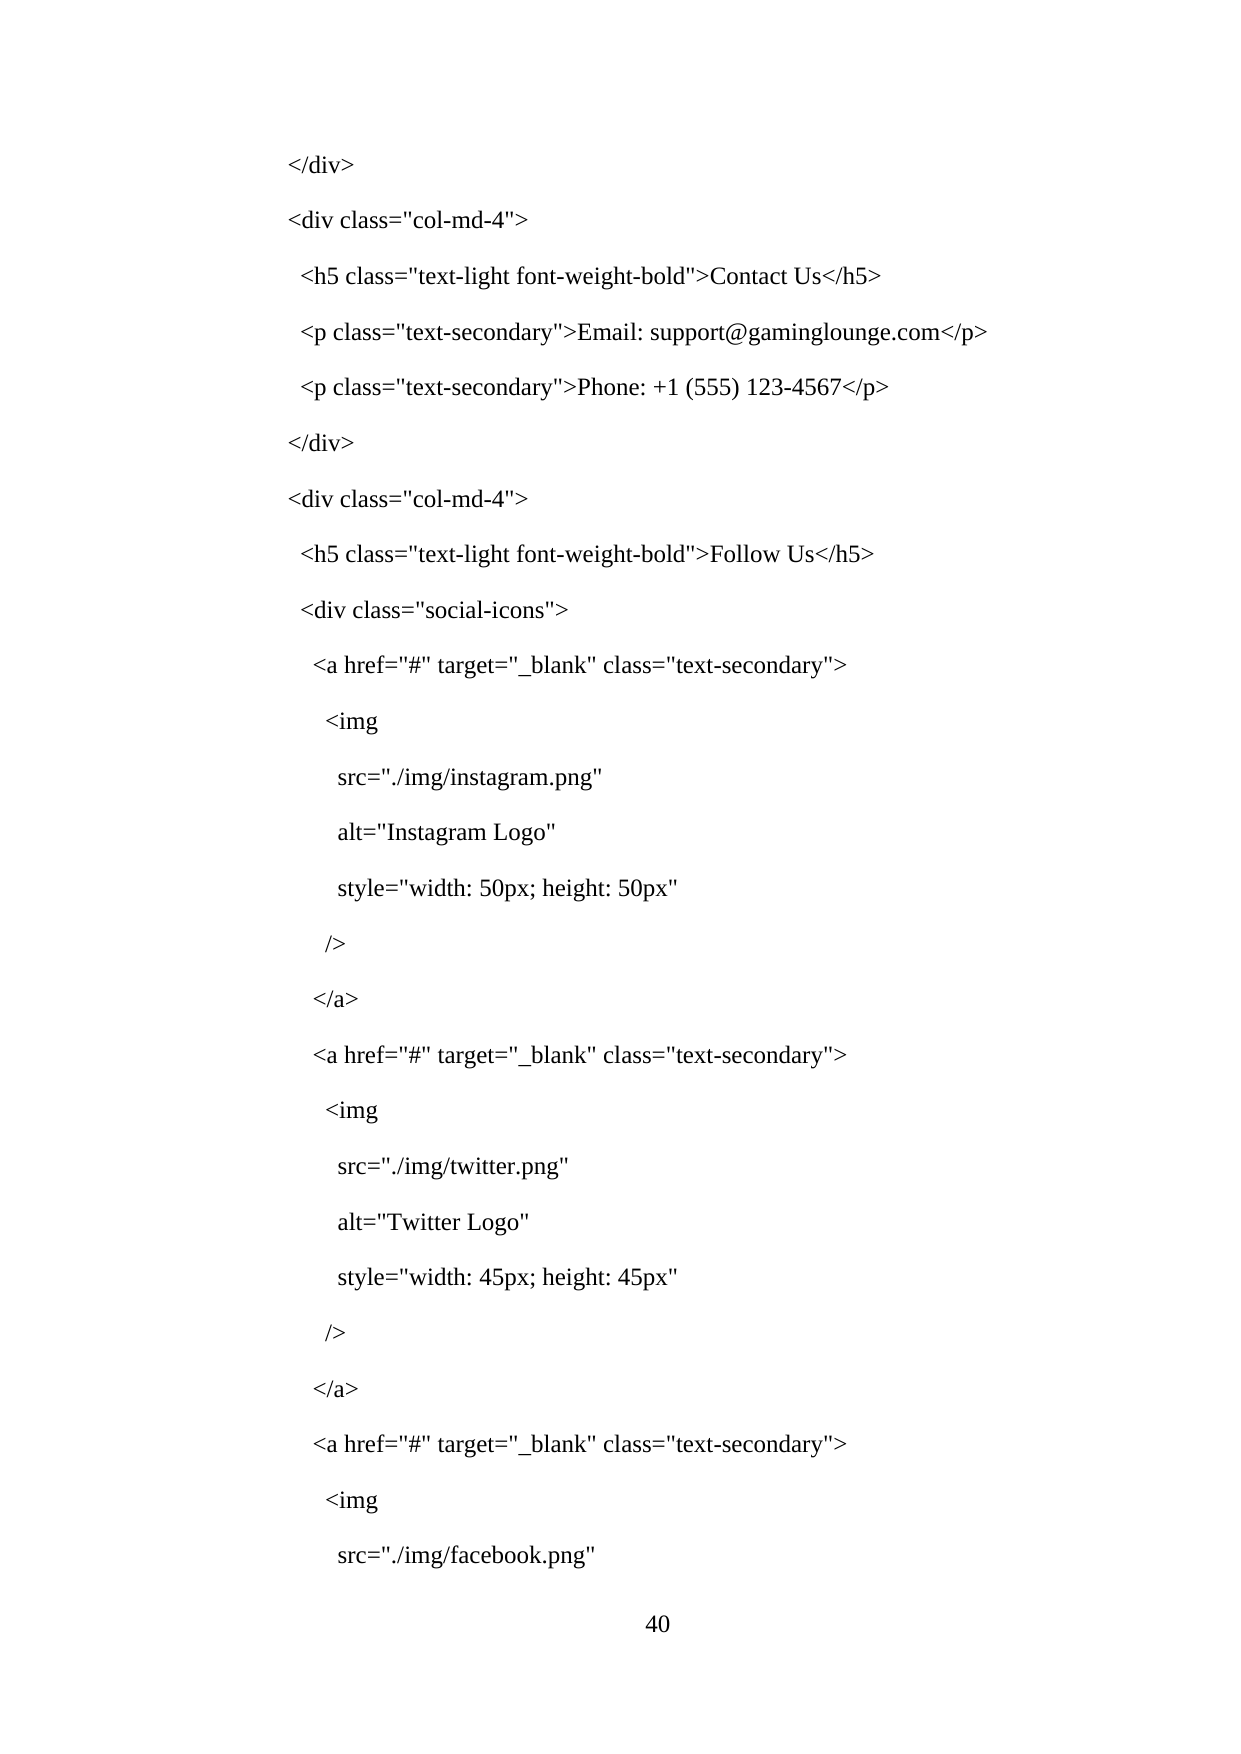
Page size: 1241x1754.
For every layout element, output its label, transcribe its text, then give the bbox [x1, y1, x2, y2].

text alt="Instagram Logo" [225, 817, 1090, 846]
text </div> [225, 428, 1090, 457]
text <a href="#" target="_blank" class="text-secondary"> [225, 1429, 1090, 1458]
text <a href="#" target="_blank" class="text-secondary"> [225, 651, 1090, 679]
text <a href="#" target="_blank" class="text-secondary"> [225, 1040, 1090, 1069]
text <img [225, 706, 1090, 735]
text <h5 class="text-light font-weight-bold">Contact Us</h5> [225, 261, 1090, 290]
text </div> [225, 150, 1090, 179]
text <img [225, 1096, 1090, 1124]
text <p class="text-secondary">Phone: +1 (555) 123-4567</p> [225, 372, 1090, 401]
text src="./img/twitter.png" [225, 1151, 1090, 1180]
text src="./img/facebook.png" [225, 1541, 1090, 1569]
text src="./img/instagram.png" [225, 762, 1090, 791]
text /> [225, 929, 1090, 957]
text <h5 class="text-light font-weight-bold">Follow Us</h5> [225, 539, 1090, 568]
text </a> [225, 984, 1090, 1013]
text <div class="col-md-4"> [225, 484, 1090, 512]
text style="width: 50px; height: 50px" [225, 873, 1090, 902]
text style="width: 45px; height: 45px" [225, 1262, 1090, 1291]
text /> [225, 1318, 1090, 1347]
text <img [225, 1485, 1090, 1514]
text <div class="col-md-4"> [225, 206, 1090, 234]
text alt="Twitter Logo" [225, 1207, 1090, 1236]
text </a> [225, 1374, 1090, 1402]
text <p class="text-secondary">Email: support@gaminglounge.com</p> [225, 317, 1090, 346]
text <div class="social-icons"> [225, 595, 1090, 624]
